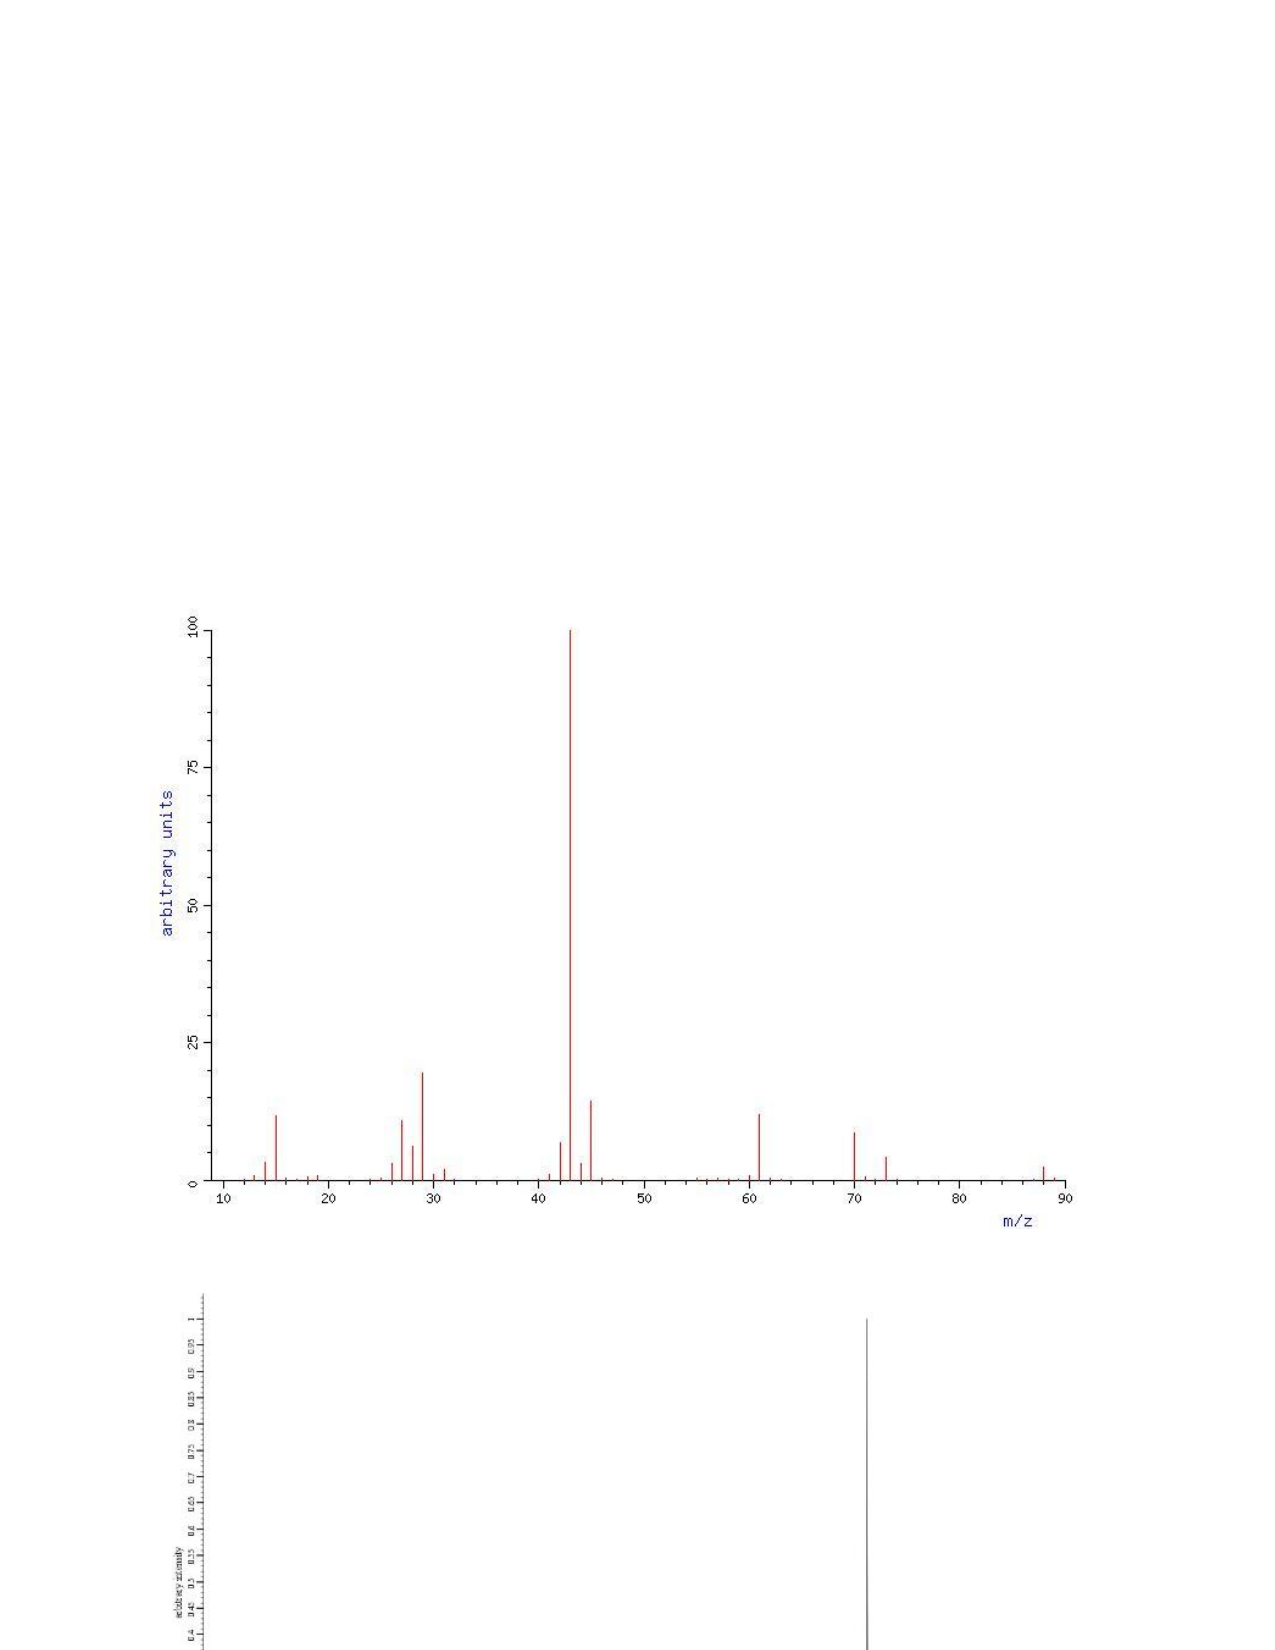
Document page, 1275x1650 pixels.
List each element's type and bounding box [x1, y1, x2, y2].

picture [171, 1293, 1147, 1650]
picture [150, 570, 1125, 1229]
